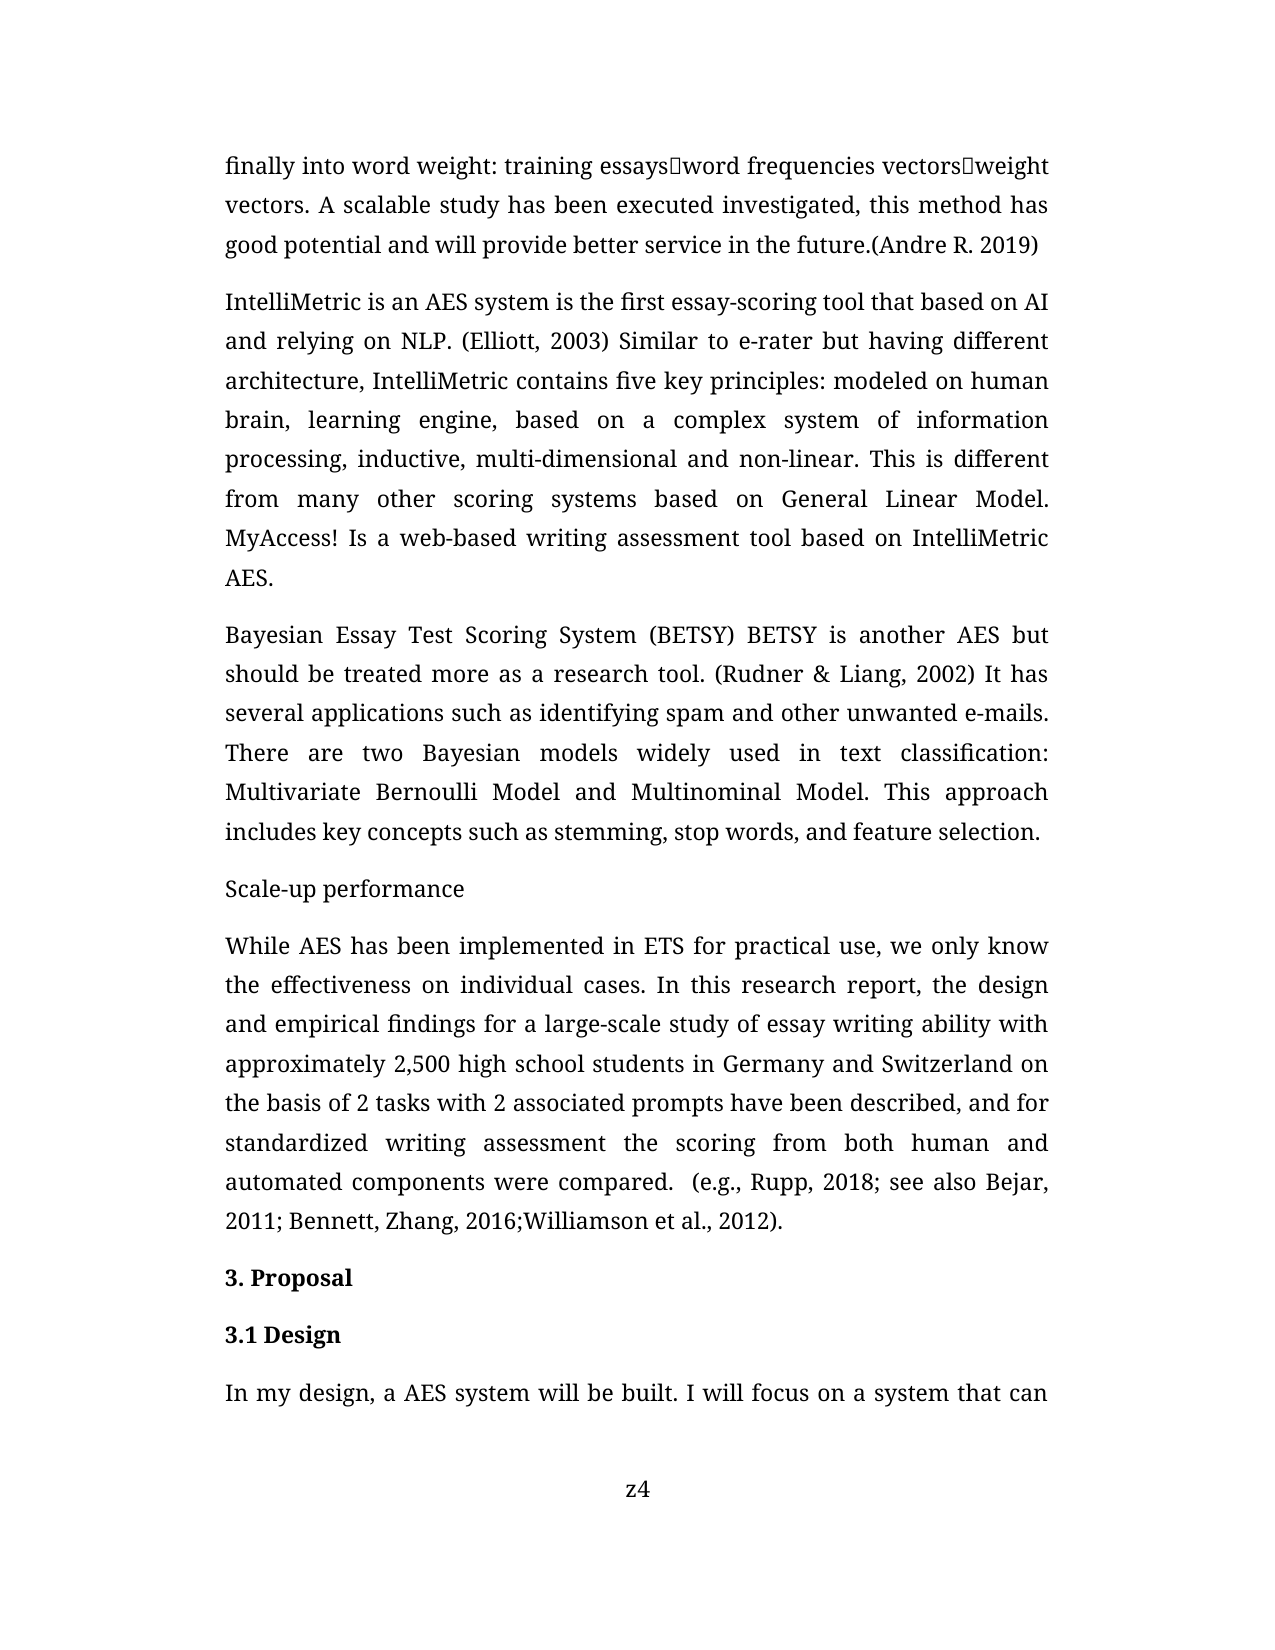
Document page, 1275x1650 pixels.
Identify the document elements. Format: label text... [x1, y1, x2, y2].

text Scale-up performance [225, 872, 1050, 904]
text Bayesian Essay Test Scoring System (BETSY) BETSY is another AES but should be treated more as a research tool. (Rudner & Liang, 2002) It has several applications such as identifying spam and other unwanted e-mails. There are two Bayesian models widely used in text classification: Multivariate Bernoulli Model and Multinominal Model. This approach includes key concepts such as stemming, stop words, and feature selection. [225, 618, 1050, 847]
text 3. Proposal [225, 1262, 1050, 1293]
text IntelliMetric is an AES system is the first essay-scoring tool that based on AI and relying on NLP. (Elliott, 2003) Similar to e-rater but having different architecture, IntelliMetric contains five key principles: modeled on human brain, learning engine, based on a complex system of information processing, inductive, multi-dimensional and non-linear. This is different from many other scoring systems based on General Linear Model. MyAccess! Is a web-based writing assessment tool based on IntelliMetric AES. [225, 286, 1050, 593]
text While AES has been implemented in ETS for practical use, we only know the effectiveness on individual cases. In this research report, the design and empirical findings for a large-scale study of essay writing ability with approximately 2,500 high school students in Germany and Switzerland on the basis of 2 tasks with 2 associated prompts have been described, and for standardized writing assessment the scoring from both human and automated components were compared. (e.g., Rupp, 2018; see also Bejar, 2011; Bennett, Zhang, 2016;Williamson et al., 2012). [225, 929, 1050, 1236]
text 3.1 Design [225, 1319, 1050, 1351]
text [225, 1376, 1050, 1408]
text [225, 150, 1050, 260]
